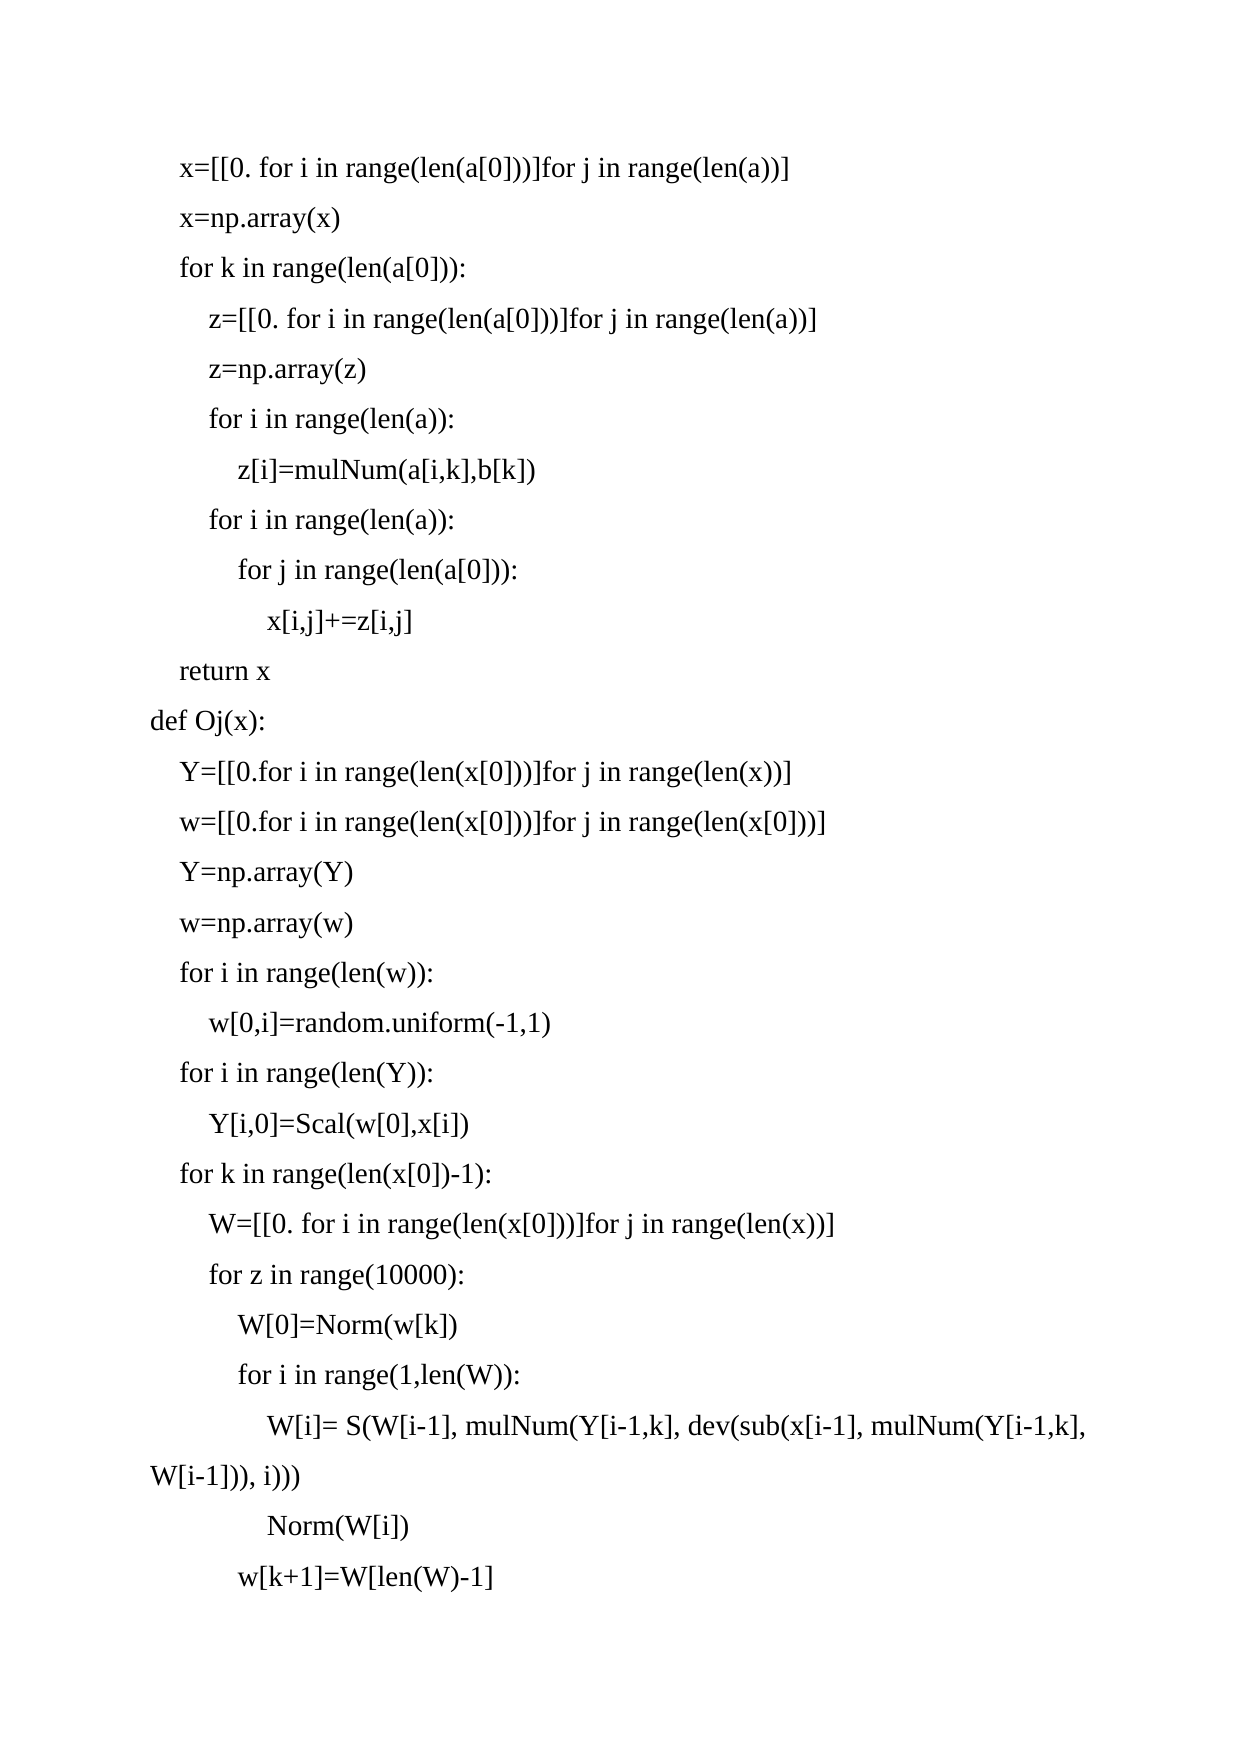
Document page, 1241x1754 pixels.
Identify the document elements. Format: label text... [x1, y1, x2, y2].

text for i in range(len(a)): [150, 402, 1090, 435]
text x=[[0. for i in range(len(a[0]))]for j in range(len(a))] [150, 150, 1090, 183]
text W[i]= S(W[i-1], mulNum(Y[i-1,k], dev(sub(x[i-1], mulNum(Y[i-1,k], W[i-1])), i))) [150, 1408, 1090, 1492]
text def Oj(x): [150, 703, 1090, 737]
text Norm(W[i]) [150, 1508, 1090, 1542]
text w[0,i]=random.uniform(-1,1) [150, 1005, 1090, 1039]
text Y=[[0.for i in range(len(x[0]))]for j in range(len(x))] [150, 754, 1090, 787]
text W=[[0. for i in range(len(x[0]))]for j in range(len(x))] [150, 1207, 1090, 1240]
text x[i,j]+=z[i,j] [150, 603, 1090, 636]
text for k in range(len(a[0])): [150, 251, 1090, 284]
text w[k+1]=W[len(W)-1] [150, 1559, 1090, 1592]
text for j in range(len(a[0])): [150, 552, 1090, 586]
text z[i]=mulNum(a[i,k],b[k]) [150, 452, 1090, 485]
text W[0]=Norm(w[k]) [150, 1307, 1090, 1341]
text for z in range(10000): [150, 1257, 1090, 1290]
text w=[[0.for i in range(len(x[0]))]for j in range(len(x[0]))] [150, 804, 1090, 838]
text for i in range(1,len(W)): [150, 1357, 1090, 1391]
text Y=np.array(Y) [150, 854, 1090, 888]
text z=[[0. for i in range(len(a[0]))]for j in range(len(a))] [150, 301, 1090, 334]
text for i in range(len(w)): [150, 955, 1090, 988]
text z=np.array(z) [150, 351, 1090, 385]
text for k in range(len(x[0])-1): [150, 1156, 1090, 1190]
text return x [150, 653, 1090, 687]
text w=np.array(w) [150, 905, 1090, 938]
text for i in range(len(Y)): [150, 1056, 1090, 1089]
text Y[i,0]=Scal(w[0],x[i]) [150, 1106, 1090, 1139]
text x=np.array(x) [150, 200, 1090, 234]
text for i in range(len(a)): [150, 502, 1090, 536]
